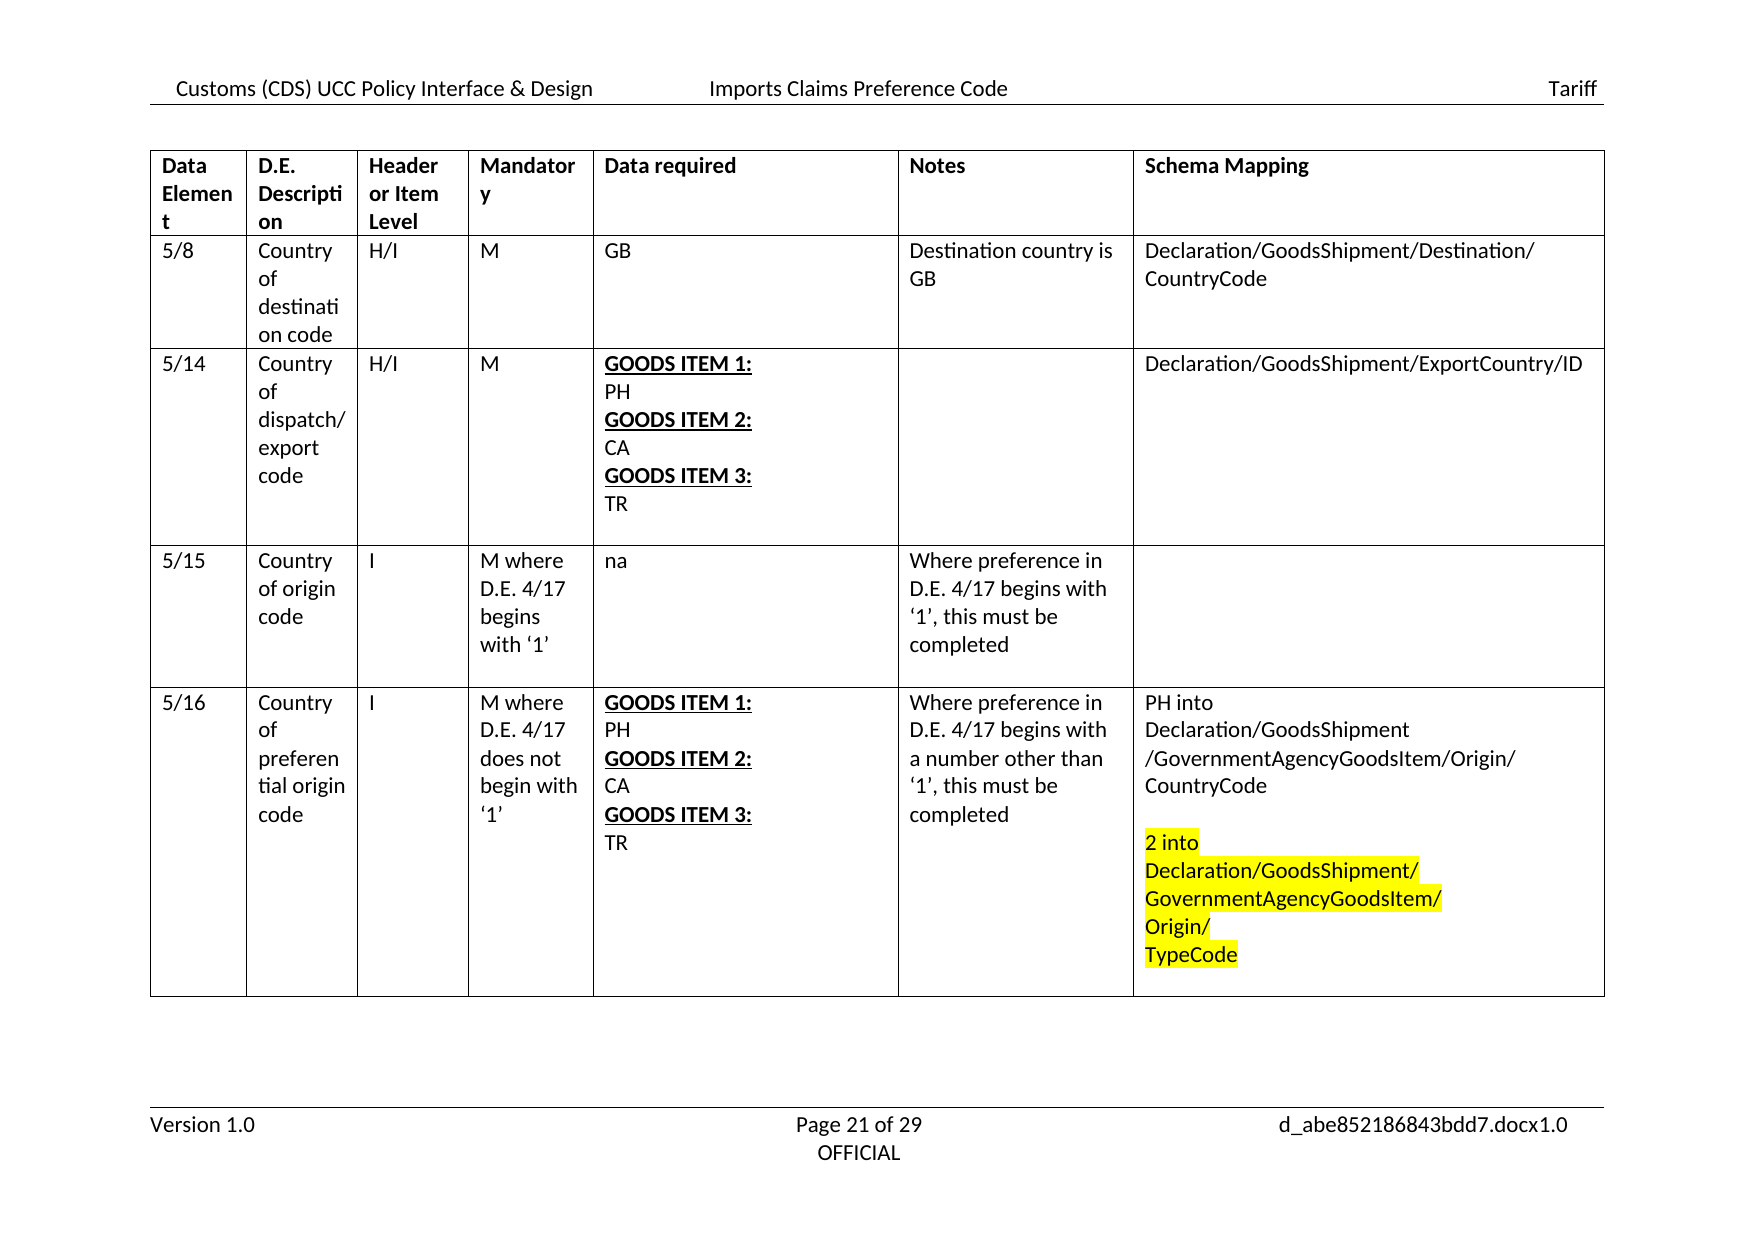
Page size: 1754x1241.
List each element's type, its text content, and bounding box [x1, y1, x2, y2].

table_cell M where D.E. 4/17 does not begin with ‘1’ [469, 688, 593, 996]
table_cell H/I [358, 349, 468, 545]
table_cell Country of destination code [247, 236, 357, 348]
table_header Notes [899, 151, 1133, 235]
table_cell 5/15 [151, 546, 246, 687]
table_cell Declaration/GoodsShipment/Destination/CountryCode [1134, 236, 1604, 348]
table_cell GOODS ITEM 1: PH GOODS ITEM 2: CA GOODS ITEM 3: TR [594, 349, 898, 545]
table_cell 5/16 [151, 688, 246, 996]
table_cell Declaration/GoodsShipment/ExportCountry/ID [1134, 349, 1604, 545]
table_cell I [358, 688, 468, 996]
table_cell PH into Declaration/GoodsShipment /GovernmentAgencyGoodsItem/Origin/CountryCode 2 into Declaration/GoodsShipment/ GovernmentAgencyGoodsItem/ Origin/ TypeCode [1134, 688, 1604, 996]
table_cell 5/8 [151, 236, 246, 348]
table_header Schema Mapping [1134, 151, 1604, 235]
table_cell [899, 349, 1133, 545]
table_cell Where preference in D.E. 4/17 begins with ‘1’, this must be completed [899, 546, 1133, 687]
table_header Data Element [151, 151, 246, 235]
table_cell Where preference in D.E. 4/17 begins with a number other than ‘1’, this must be completed [899, 688, 1133, 996]
table_cell Destination country is GB [899, 236, 1133, 348]
table_cell M where D.E. 4/17 begins with ‘1’ [469, 546, 593, 687]
table_cell Country of dispatch/ export code [247, 349, 357, 545]
table_cell Country of preferential origin code [247, 688, 357, 996]
table_header Mandatory [469, 151, 593, 235]
table_cell [1134, 546, 1604, 687]
table_header Data required [594, 151, 898, 235]
table_cell I [358, 546, 468, 687]
table_header Header or Item Level [358, 151, 468, 235]
table_cell GOODS ITEM 1: PH GOODS ITEM 2: CA GOODS ITEM 3: TR [594, 688, 898, 996]
table_cell Country of origin code [247, 546, 357, 687]
table_cell 5/14 [151, 349, 246, 545]
table_cell GB [594, 236, 898, 348]
table_cell H/I [358, 236, 468, 348]
table_cell M [469, 236, 593, 348]
table_header D.E. Description [247, 151, 357, 235]
table_cell na [594, 546, 898, 687]
table_cell M [469, 349, 593, 545]
